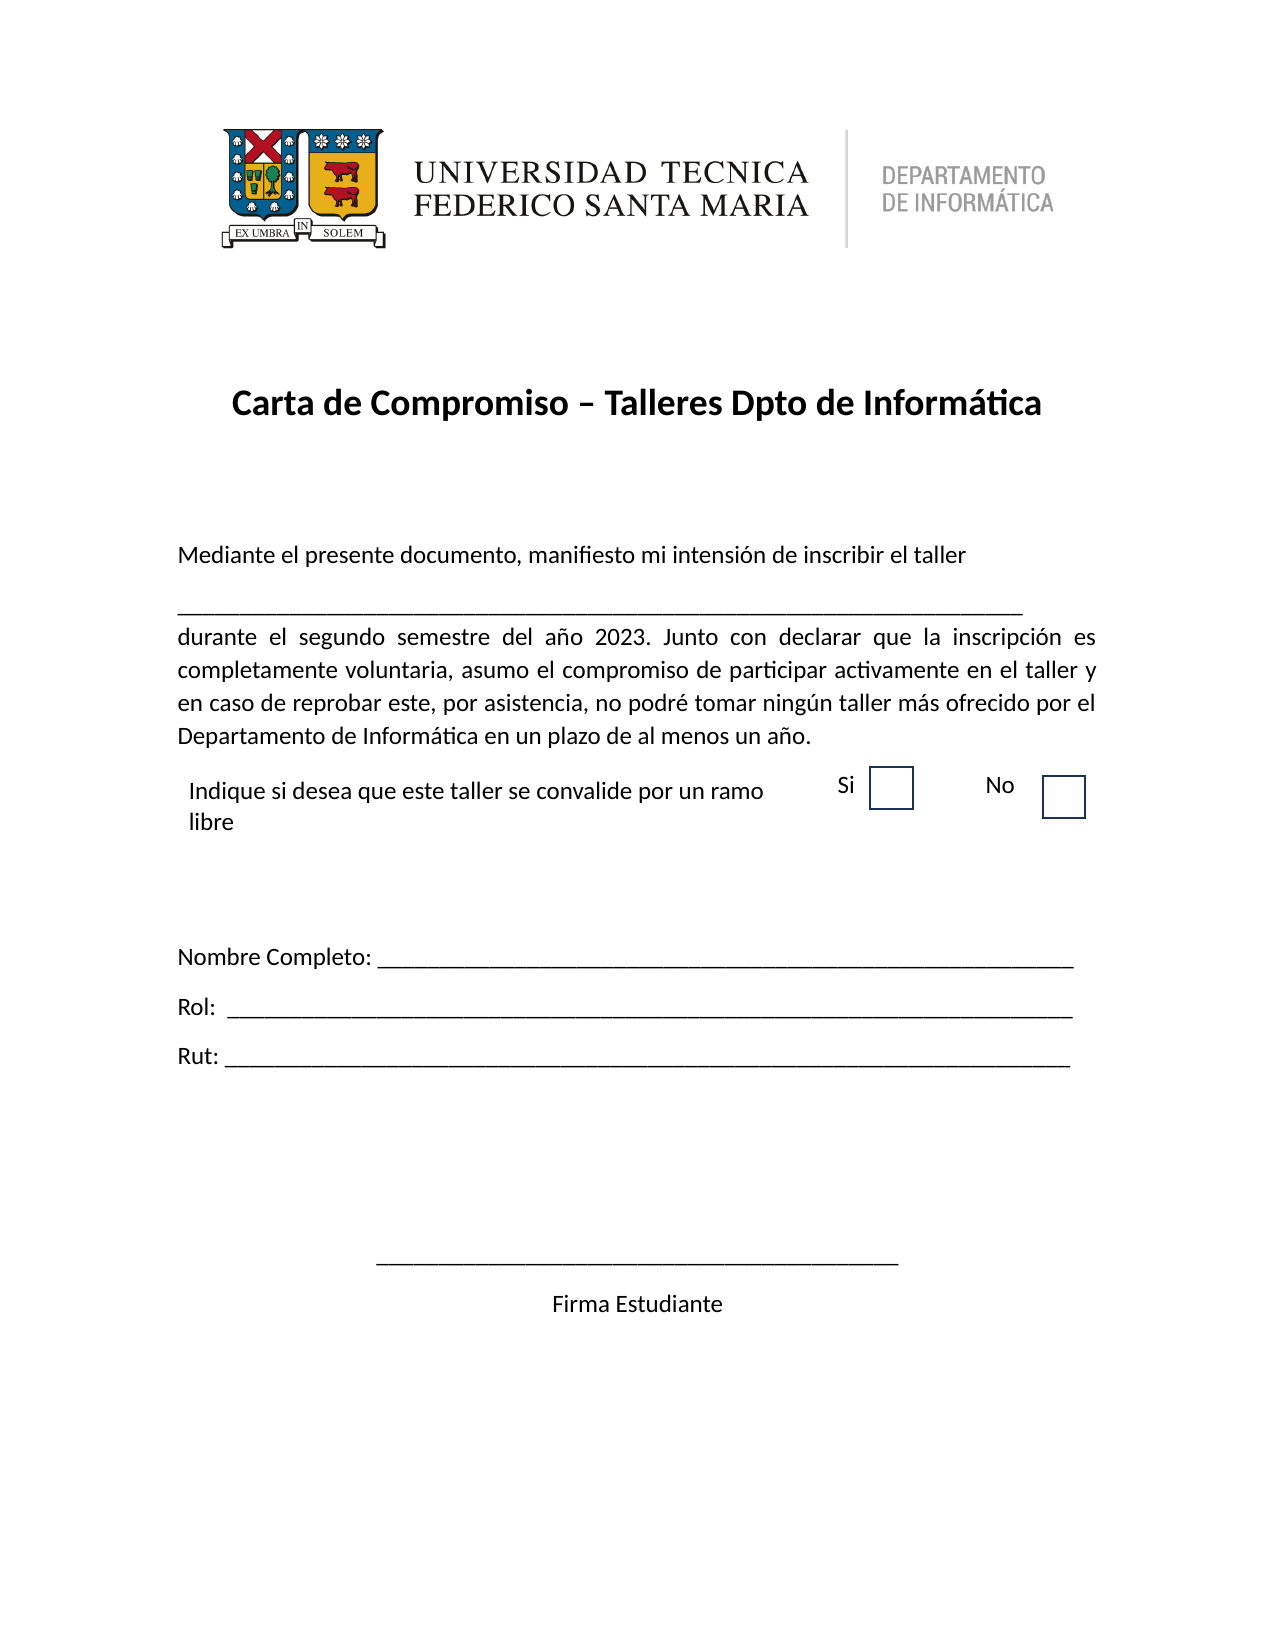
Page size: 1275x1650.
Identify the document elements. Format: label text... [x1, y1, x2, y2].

text Mediante el presente documento, manifiesto mi intensión de inscribir el taller [177, 539, 1098, 569]
text __________________________________________ [177, 1239, 1098, 1269]
table_header Indique si desea que este taller se convalide por un ramo libre [177, 770, 826, 842]
table_header No [974, 770, 1097, 842]
table_header Si [826, 770, 974, 842]
text Rol: ____________________________________________________________________ [177, 991, 1098, 1021]
text Nombre Completo: ________________________________________________________ [177, 941, 1098, 972]
text Carta de Compromiso – Talleres Dpto de Informática [177, 379, 1098, 425]
text Firma Estudiante [177, 1288, 1098, 1319]
text ____________________________________________________________________ durante el segundo semestre del año 2023. Junto con declarar que la inscripción es completamente voluntaria, asumo el compromiso de participar activamente en el taller y en caso de reprobar este, por asistencia, no podré tomar ningún taller más ofrecido por el Departamento de Informática en un plazo de al menos un año. [177, 588, 1098, 751]
text Rut: ____________________________________________________________________ [177, 1040, 1098, 1071]
picture [177, 73, 1098, 304]
